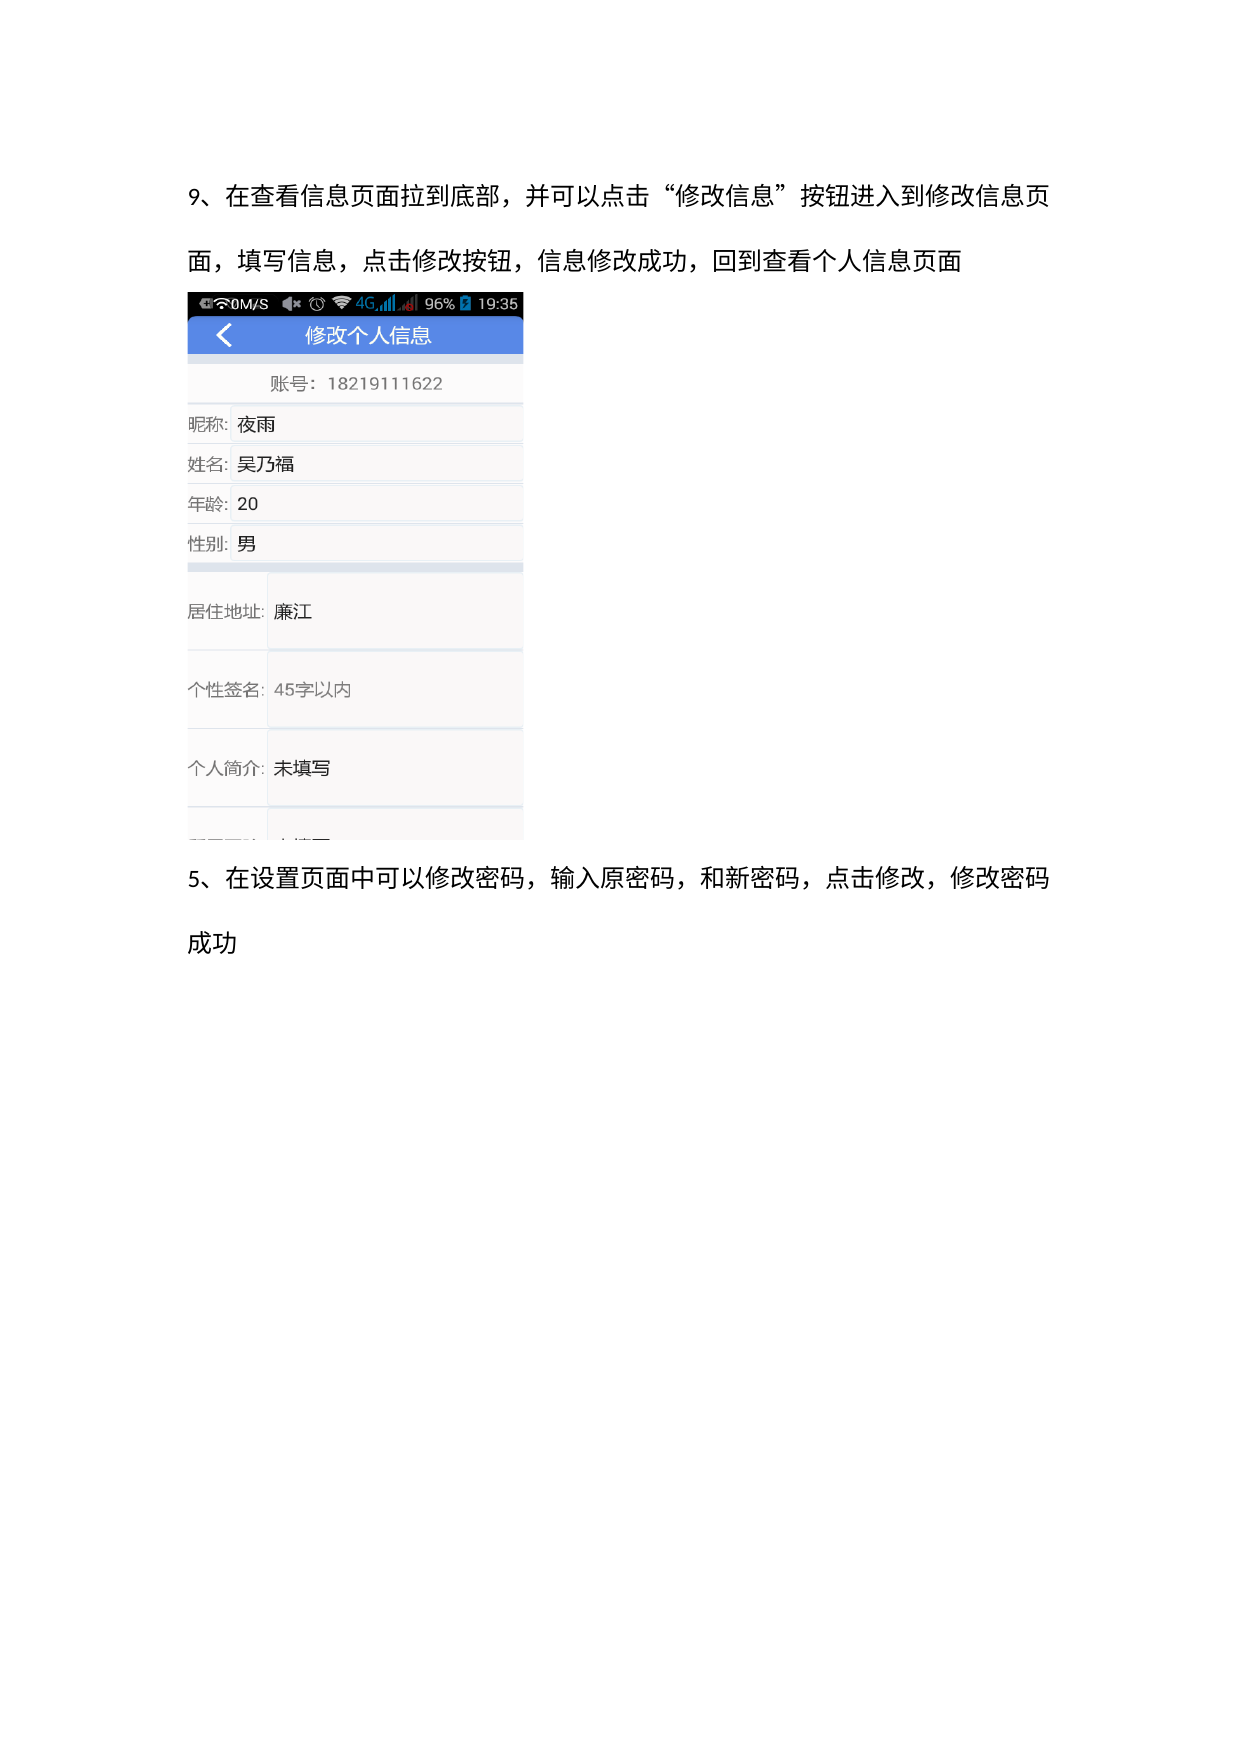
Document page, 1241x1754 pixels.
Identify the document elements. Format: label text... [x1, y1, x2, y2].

picture [187, 292, 524, 840]
list 在设置页面中可以修改密码，输入原密码，和新密码，点击修改，修改密码成功 [187, 844, 1053, 974]
list 9、在查看信息页面拉到底部，并可以点击“修改信息”按钮进入到修改信息页面，填写信息，点击修改按钮，信息修改成功，回到查看个人信息页面 [187, 162, 1053, 292]
